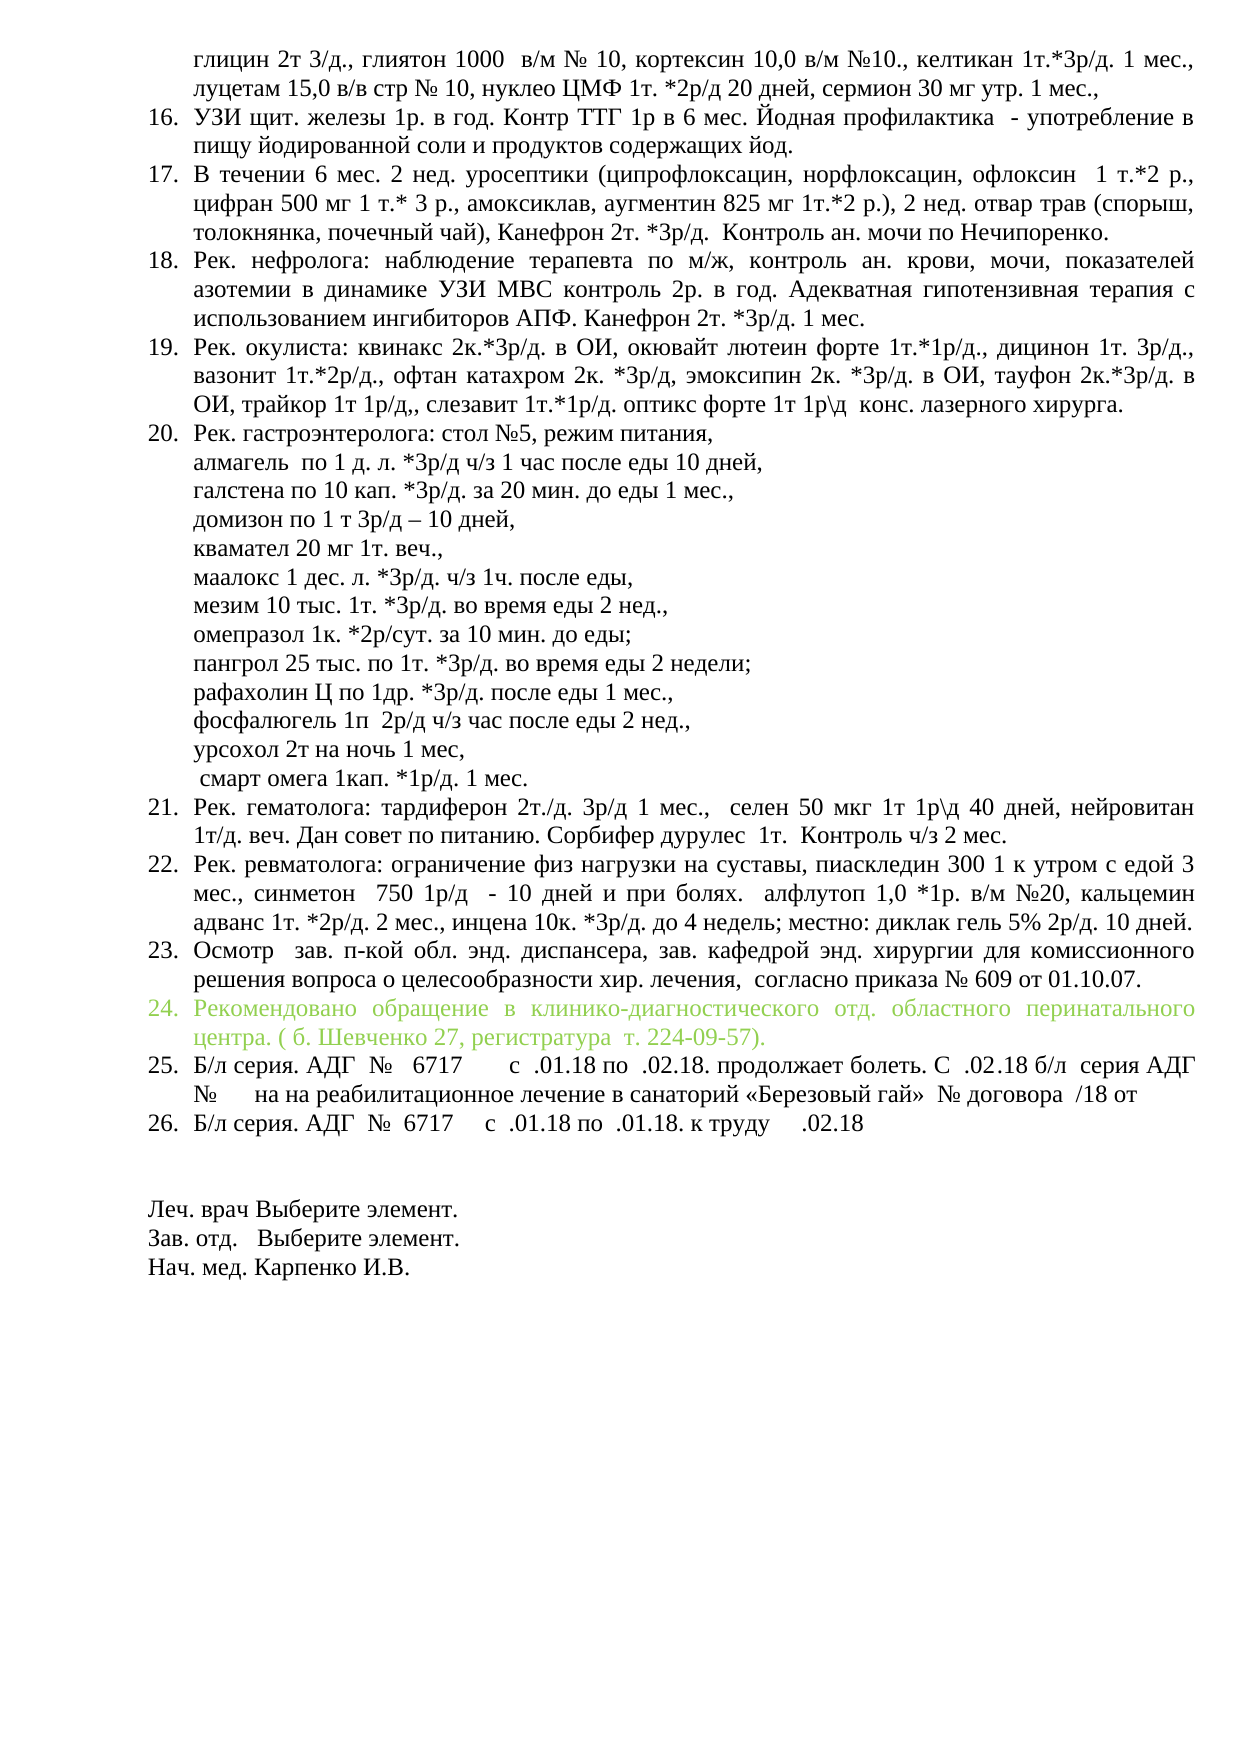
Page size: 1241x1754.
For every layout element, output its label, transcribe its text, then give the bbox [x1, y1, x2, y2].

text фосфалюгель 1п 2р/д ч/з час после еды 2 нед., [193, 706, 1196, 734]
list Осмотр зав. п-кой обл. энд. диспансера, зав. кафедрой энд. хирургии для комиссионного решения вопроса о целесообразности хир. лечения, согласно приказа № 609 от 01.10.07. [148, 936, 1196, 993]
text квамател 20 мг 1т. веч., [193, 533, 1196, 562]
text мезим 10 тыс. 1т. *3р/д. во время еды 2 нед., [193, 591, 1196, 619]
text домизон по 1 т 3р/д – 10 дней, [193, 504, 1196, 533]
list Б/л серия. АДГ № 6717 с .01.18 по .02.18. продолжает болеть. С .02.18 б/л серия АДГ № на на реабилитационное лечение в санаторий «Березовый гай» № договора /18 от [148, 1051, 1196, 1108]
text урсохол 2т на ночь 1 мес, [193, 734, 1196, 763]
text Нач. мед. Карпенко И.В. [148, 1252, 1196, 1281]
text галстена по 10 кап. *3р/д. за 20 мин. до еды 1 мес., [193, 476, 1196, 504]
text рафахолин Ц по 1др. *3р/д. после еды 1 мес., [193, 677, 1196, 706]
text Леч. врач [148, 1194, 1196, 1223]
list Б/л серия. АДГ № 6717 с .01.18 по .01.18. к труду .02.18 [148, 1108, 1196, 1137]
list В течении 6 мес. 2 нед. уросептики (ципрофлоксацин, норфлоксацин, офлоксин 1 т.*2 р., цифран 500 мг 1 т.* 3 р., амоксиклав, аугментин 825 мг 1т.*2 р.), 2 нед. отвар трав (спорыш, толокнянка, почечный чай), Канефрон 2т. *3р/д. Контроль ан. мочи по Нечипоренко. [148, 159, 1196, 246]
text маалокс 1 дес. л. *3р/д. ч/з 1ч. после еды, [193, 562, 1196, 591]
list Рек. окулиста: квинакс 2к.*3р/д. в ОИ, окювайт лютеин форте 1т.*1р/д., дицинон 1т. 3р/д., вазонит 1т.*2р/д., офтан катахром 2к. *3р/д, эмоксипин 2к. *3р/д. в ОИ, тауфон 2к.*3р/д. в ОИ, трайкор 1т 1р/д,, слезавит 1т.*1р/д. оптикс форте 1т 1р\д конс. лазерного хирурга. [148, 332, 1196, 418]
list Рек. нефролога: наблюдение терапевта по м/ж, контроль ан. крови, мочи, показателей азотемии в динамике УЗИ МВС контроль 2р. в год. Адекватная гипотензивная терапия с использованием ингибиторов АПФ. Канефрон 2т. *3р/д. 1 мес. [148, 246, 1196, 332]
list Рекомендовано обращение в клинико-диагностического отд. областного перинатального центра. ( б. Шевченко 27, регистратура т. 224-09-57). [148, 993, 1196, 1051]
list Рек. гематолога: тардиферон 2т./д. 3р/д 1 мес., селен 50 мкг 1т 1р\д 40 дней, нейровитан 1т/д. веч. Дан совет по питанию. Сорбифер дурулес 1т. Контроль ч/з 2 мес. [148, 792, 1196, 849]
list Рек. гастроэнтеролога: стол №5, режим питания, [148, 418, 1196, 447]
list Рек. ревматолога: ограничение физ нагрузки на суставы, пиаскледин 300 1 к утром с едой 3 мес., синметон 750 1р/д - 10 дней и при болях. алфлутоп 1,0 *1р. в/м №20, кальцемин адванс 1т. *2р/д. 2 мес., инцена 10к. *3р/д. до 4 недель; местно: диклак гель 5% 2р/д. 10 дней. [148, 849, 1196, 936]
list УЗИ щит. железы 1р. в год. Контр ТТГ 1р в 6 мес. Йодная профилактика - употребление в пищу йодированной соли и продуктов содержащих йод. [148, 102, 1196, 159]
text алмагель по 1 д. л. *3р/д ч/з 1 час после еды 10 дней, [193, 447, 1196, 476]
text омепразол 1к. *2р/сут. за 10 мин. до еды; [193, 619, 1196, 648]
text смарт омега 1кап. *1р/д. 1 мес. [193, 763, 1196, 792]
text пангрол 25 тыс. по 1т. *3р/д. во время еды 2 недели; [193, 648, 1196, 677]
